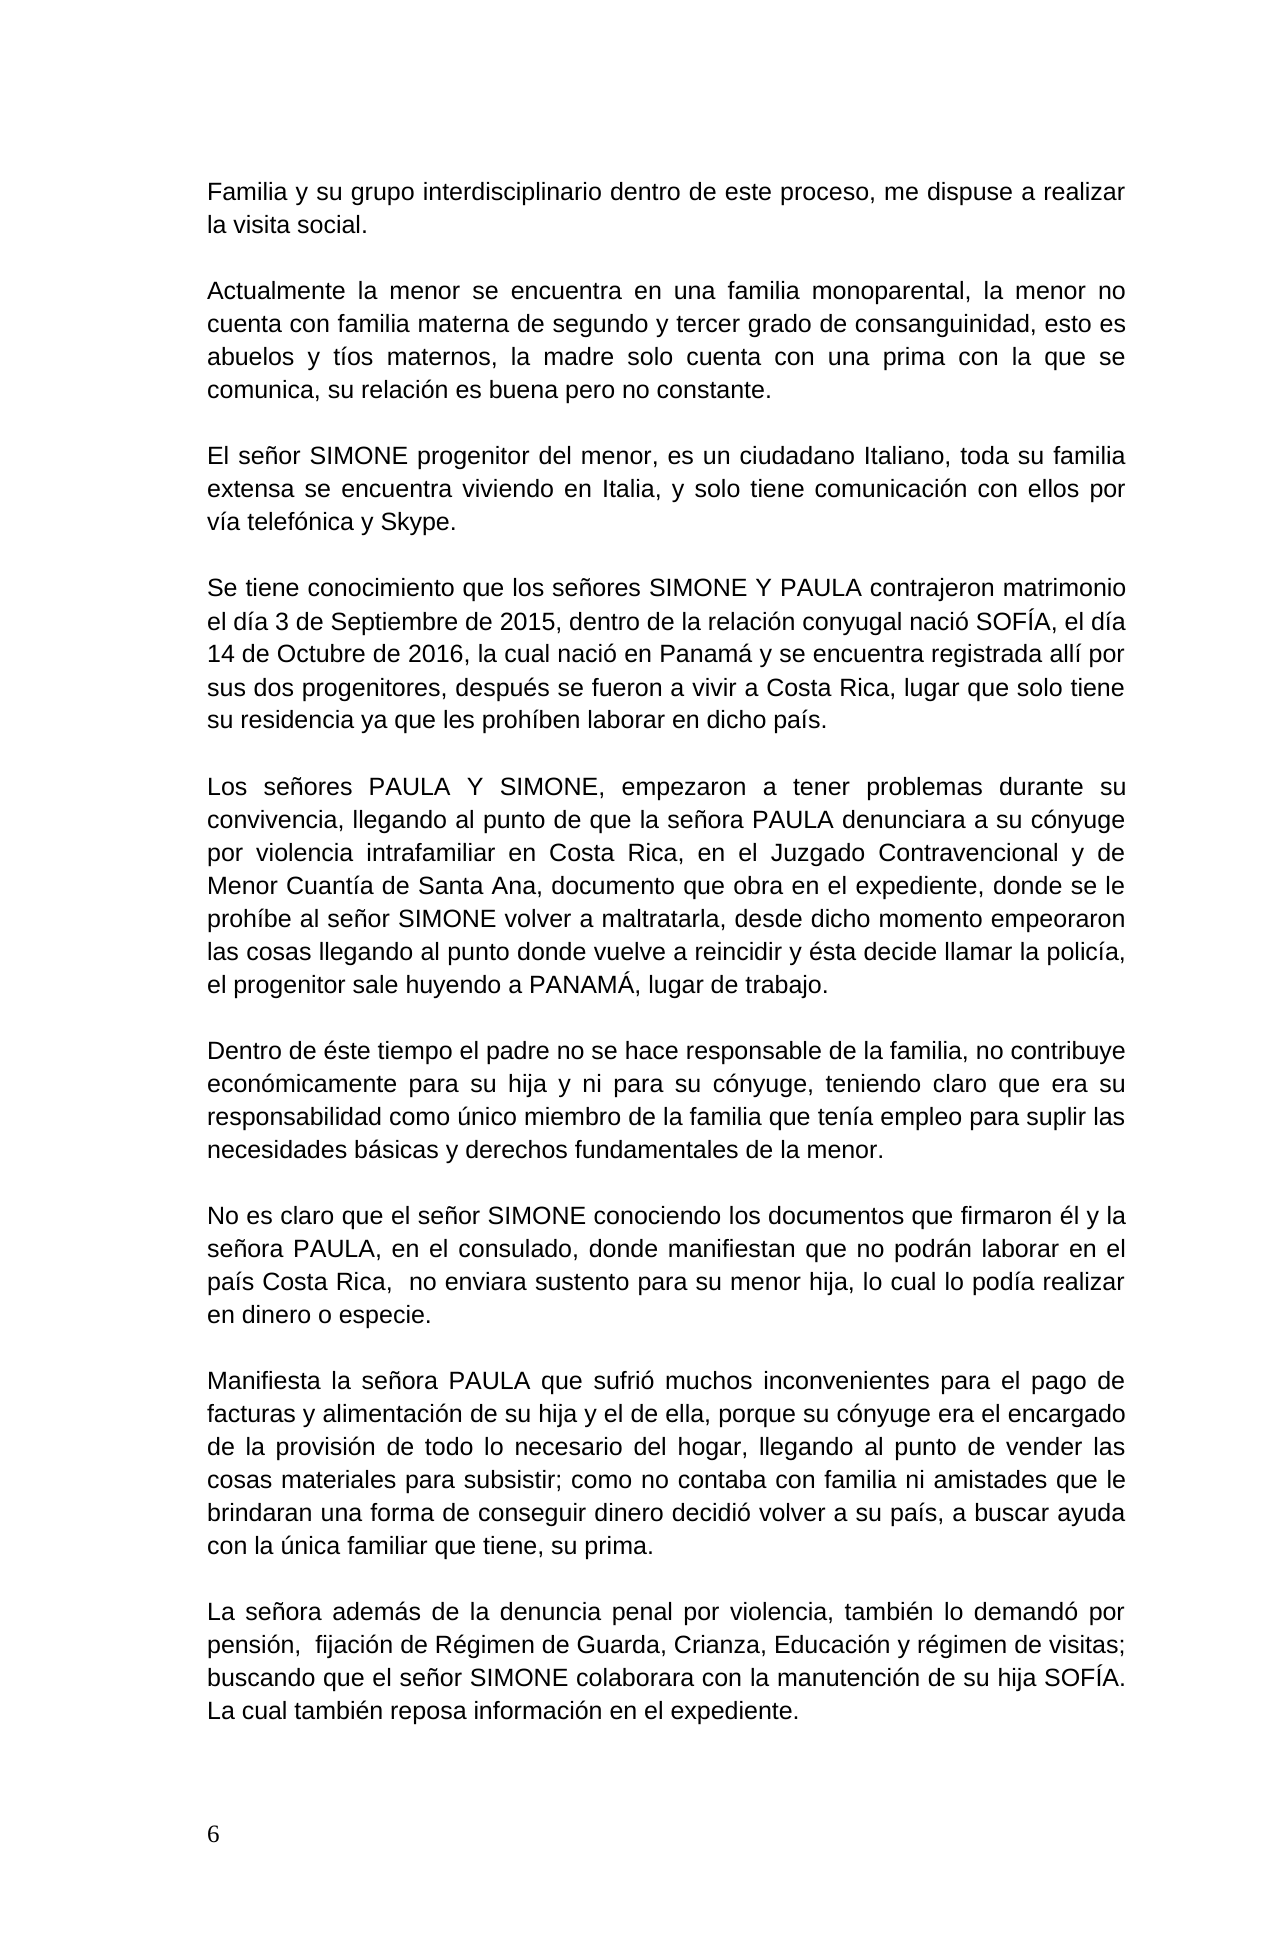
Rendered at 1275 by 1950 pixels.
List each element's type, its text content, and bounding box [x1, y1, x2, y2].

text Dentro de éste tiempo el padre no se hace responsable de la familia, no contribuye económicamente para su hija y ni para su cónyuge, teniendo claro que era su responsabilidad como único miembro de la familia que tenía empleo para suplir las necesidades básicas y derechos fundamentales de la menor. [207, 1036, 1127, 1163]
text No es claro que el señor SIMONE conociendo los documentos que firmaron él y la señora PAULA, en el consulado, donde manifiestan que no podrán laborar en el país Costa Rica, no enviara sustento para su menor hija, lo cual lo podía realizar en dinero o especie. [207, 1201, 1127, 1329]
text Los señores PAULA Y SIMONE, empezaron a tener problemas durante su convivencia, llegando al punto de que la señora PAULA denunciara a su cónyuge por violencia intrafamiliar en Costa Rica, en el Juzgado Contravencional y de Menor Cuantía de Santa Ana, documento que obra en el expediente, donde se le prohíbe al señor SIMONE volver a maltratarla, desde dicho momento empeoraron las cosas llegando al punto donde vuelve a reincidir y ésta decide llamar la policía, el progenitor sale huyendo a PANAMÁ, lugar de trabajo. [207, 772, 1127, 998]
text El señor SIMONE progenitor del menor, es un ciudadano Italiano, toda su familia extensa se encuentra viviendo en Italia, y solo tiene comunicación con ellos por vía telefónica y Skype. [207, 441, 1127, 536]
text La señora además de la denuncia penal por violencia, también lo demandó por pensión, fijación de Régimen de Guarda, Crianza, Educación y régimen de visitas; buscando que el señor SIMONE colaborara con la manutención de su hija SOFÍA. La cual también reposa información en el expediente. [207, 1597, 1127, 1725]
text Manifiesta la señora PAULA que sufrió muchos inconvenientes para el pago de facturas y alimentación de su hija y el de ella, porque su cónyuge era el encargado de la provisión de todo lo necesario del hogar, llegando al punto de vender las cosas materiales para subsistir; como no contaba con familia ni amistades que le brindaran una forma de conseguir dinero decidió volver a su país, a buscar ayuda con la única familiar que tiene, su prima. [207, 1366, 1127, 1560]
text Actualmente la menor se encuentra en una familia monoparental, la menor no cuenta con familia materna de segundo y tercer grado de consanguinidad, esto es abuelos y tíos maternos, la madre solo cuenta con una prima con la que se comunica, su relación es buena pero no constante. [207, 276, 1127, 404]
text Se tiene conocimiento que los señores SIMONE Y PAULA contrajeron matrimonio el día 3 de Septiembre de 2015, dentro de la relación conyugal nació SOFÍA, el día 14 de Octubre de 2016, la cual nació en Panamá y se encuentra registrada allí por sus dos progenitores, después se fueron a vivir a Costa Rica, lugar que solo tiene su residencia ya que les prohíben laborar en dicho país. [207, 573, 1127, 734]
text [207, 177, 1127, 239]
